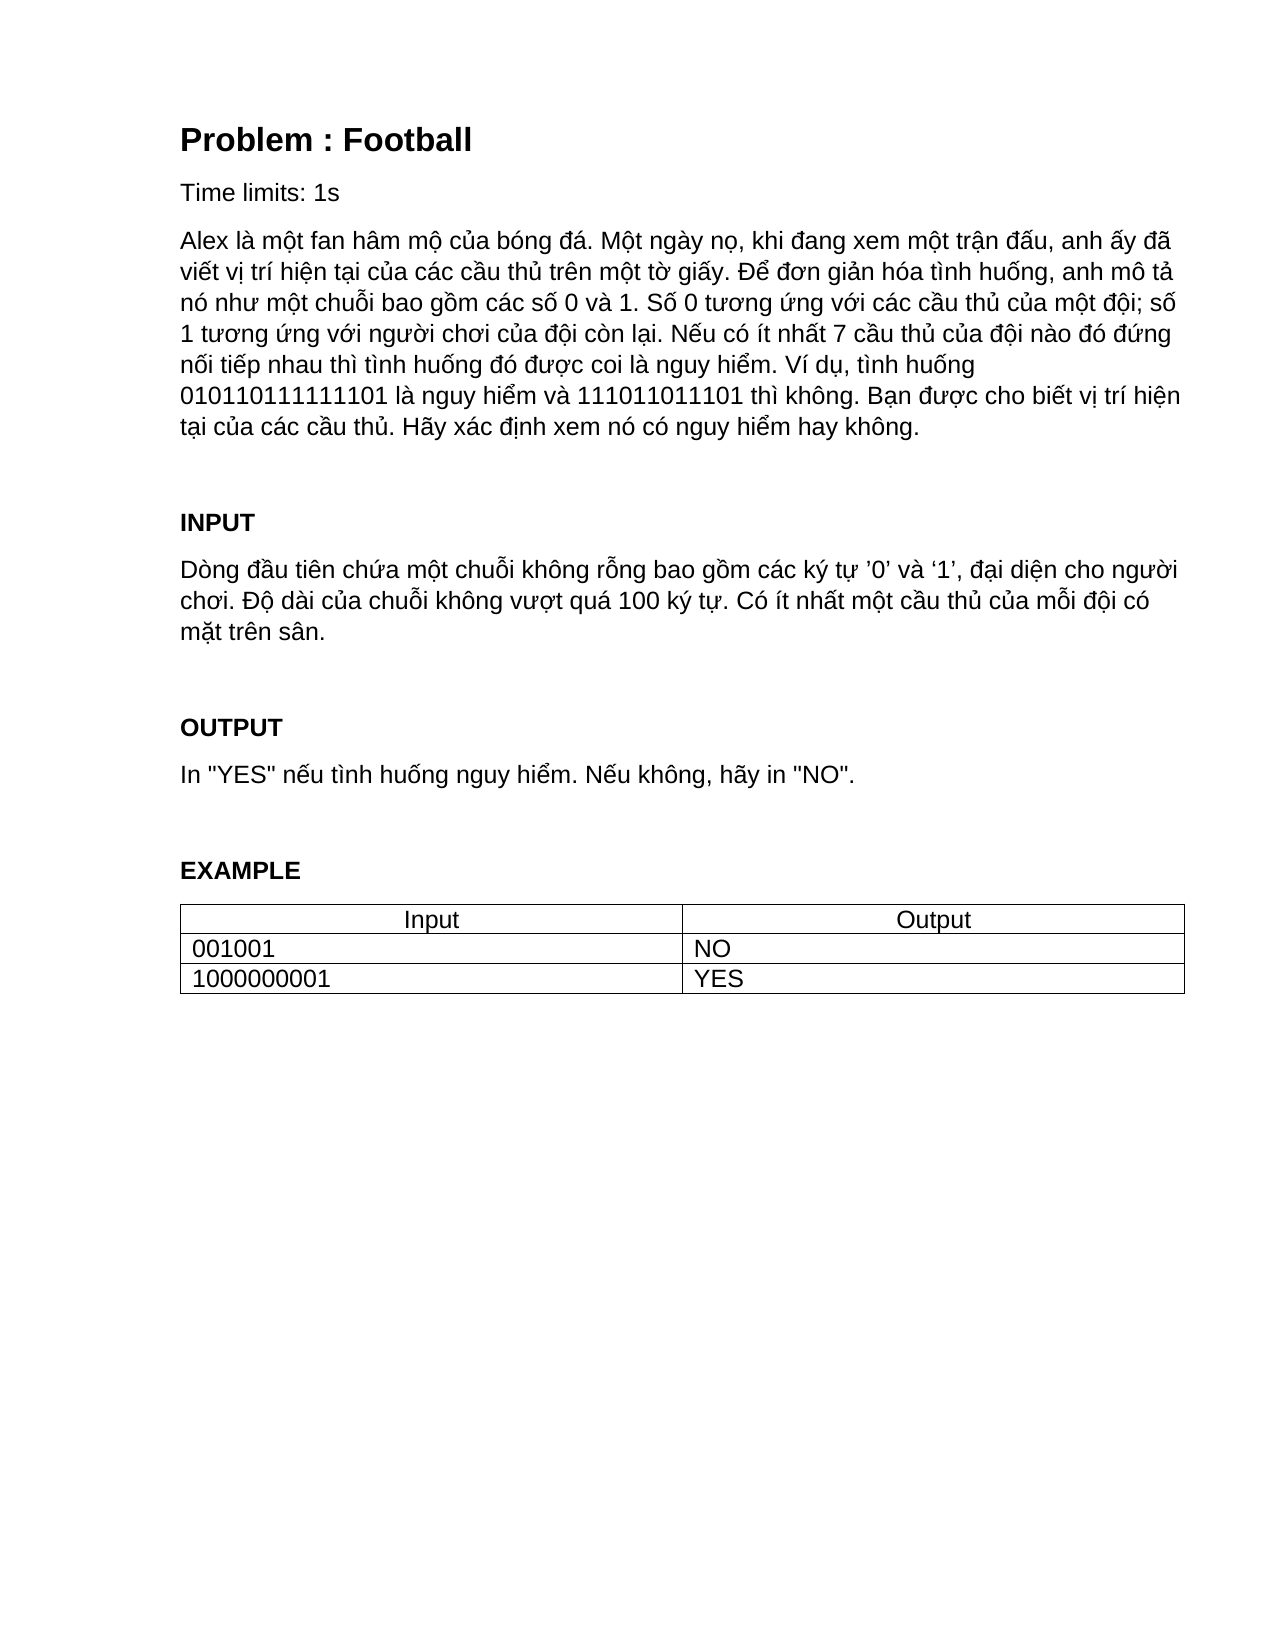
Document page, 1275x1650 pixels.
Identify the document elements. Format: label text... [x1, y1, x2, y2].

table_cell 001001 [181, 934, 682, 963]
table_header Input [181, 905, 682, 933]
table_cell NO [683, 934, 1184, 963]
text INPUT [180, 507, 1185, 536]
text Problem : Football [180, 120, 1185, 158]
text Time limits: 1s [180, 178, 1185, 207]
text Dòng đầu tiên chứa một chuỗi không rỗng bao gồm các ký tự ’0’ và ‘1’, đại diện cho người chơi. Độ dài của chuỗi không vượt quá 100 ký tự. Có ít nhất một cầu thủ của mỗi đội có mặt trên sân. [180, 555, 1185, 646]
table_cell YES [683, 964, 1184, 993]
table_header Output [683, 905, 1184, 933]
text In "YES" nếu tình huống nguy hiểm. Nếu không, hãy in "NO". [180, 760, 1185, 789]
text OUTPUT [180, 713, 1185, 741]
text Alex là một fan hâm mộ của bóng đá. Một ngày nọ, khi đang xem một trận đấu, anh ấy đã viết vị trí hiện tại của các cầu thủ trên một tờ giấy. Để đơn giản hóa tình huống, anh mô tả nó như một chuỗi bao gồm các số 0 và 1. Số 0 tương ứng với các cầu thủ của một đội; số 1 tương ứng với người chơi của đội còn lại. Nếu có ít nhất 7 cầu thủ của đội nào đó đứng nối tiếp nhau thì tình huống đó được coi là nguy hiểm. Ví dụ, tình huống 010110111111101 là nguy hiểm và 111011011101 thì không. Bạn được cho biết vị trí hiện tại của các cầu thủ. Hãy xác định xem nó có nguy hiểm hay không. [180, 226, 1185, 441]
text EXAMPLE [180, 856, 1185, 884]
table_cell 1000000001 [181, 964, 682, 993]
